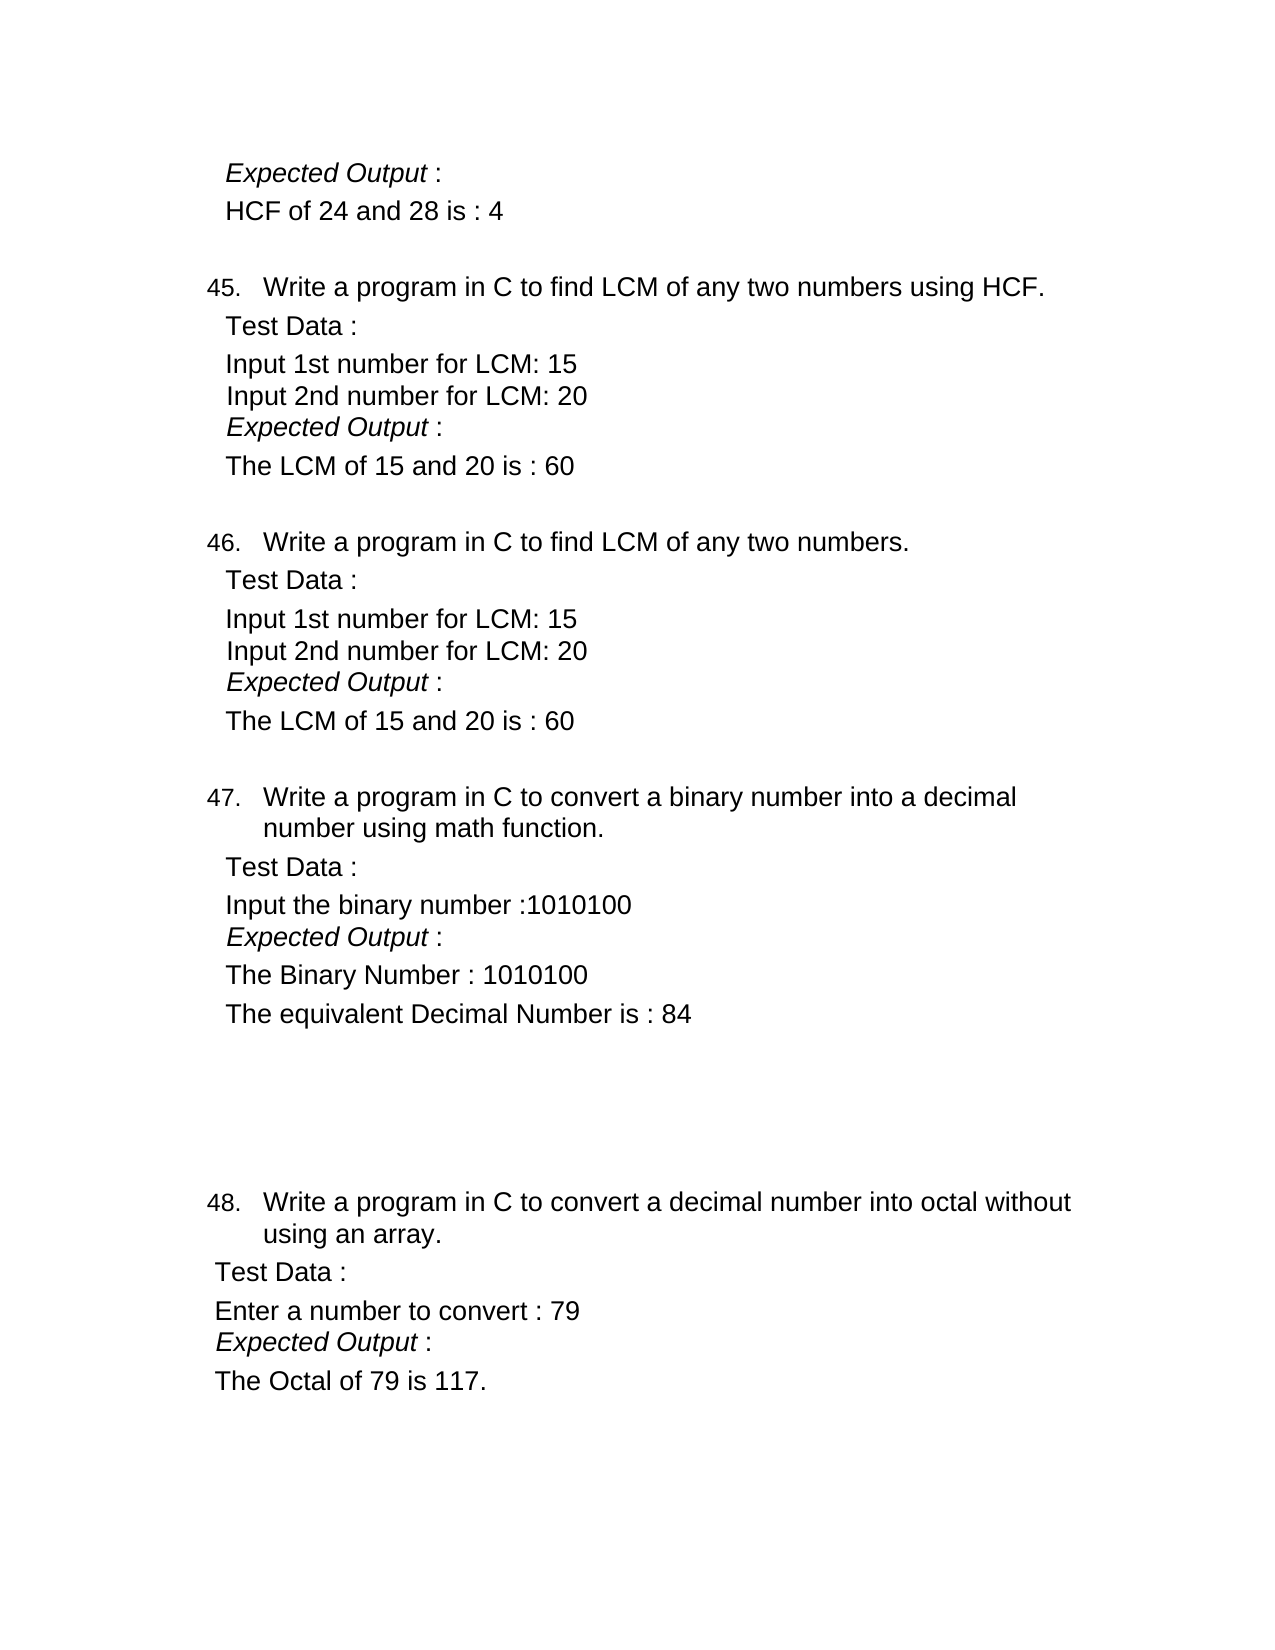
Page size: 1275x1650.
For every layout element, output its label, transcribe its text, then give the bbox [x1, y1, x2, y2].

text The LCM of 15 and 20 is : 60 [225, 450, 1109, 481]
text Input 1st number for LCM: 15 Input 2nd number for LCM: 20 Expected Output : [225, 603, 653, 697]
text Test Data : [225, 309, 1109, 341]
text HCF of 24 and 28 is : 4 [225, 195, 1109, 226]
list Write a program in C to convert a decimal number into octal without using an array. [207, 1186, 1109, 1249]
text The equivalent Decimal Number is : 84 [225, 998, 1109, 1029]
text Test Data : [225, 564, 1109, 596]
text Input the binary number :1010100 Expected Output : [225, 889, 752, 952]
list Write a program in C to find LCM of any two numbers using HCF. [207, 271, 1109, 302]
text The Binary Number : 1010100 [225, 959, 1109, 991]
text Test Data : [214, 1256, 1109, 1287]
text Expected Output : [225, 157, 1111, 189]
list Write a program in C to find LCM of any two numbers. [207, 526, 1109, 557]
text Input 1st number for LCM: 15 Input 2nd number for LCM: 20 Expected Output : [225, 348, 653, 442]
text Enter a number to convert : 79 Expected Output : [214, 1295, 709, 1358]
text The Octal of 79 is 117. [214, 1365, 1109, 1396]
list Write a program in C to convert a binary number into a decimal number using math function. [207, 781, 1109, 843]
text The LCM of 15 and 20 is : 60 [225, 704, 1109, 736]
text Test Data : [225, 851, 1109, 882]
